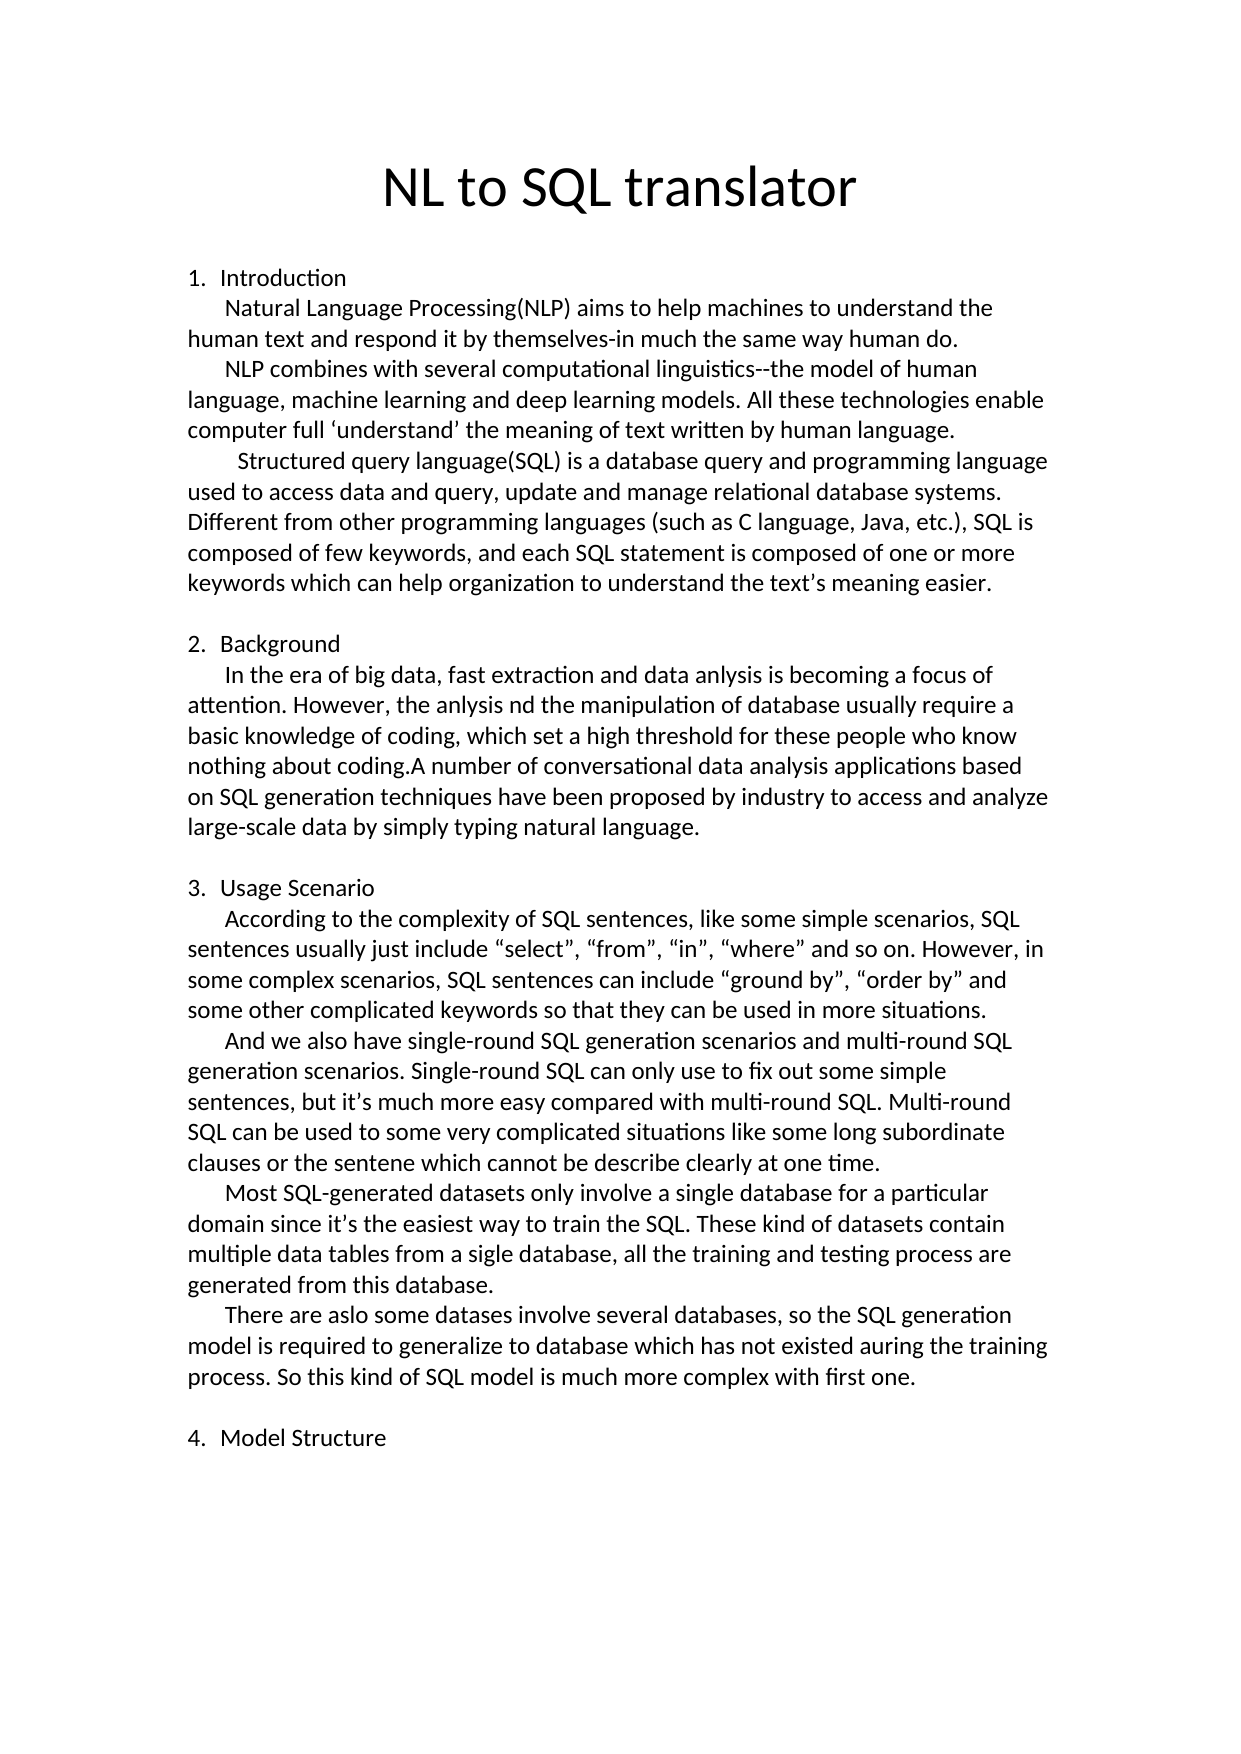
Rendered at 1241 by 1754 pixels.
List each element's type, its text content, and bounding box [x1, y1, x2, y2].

list Model Structure [187, 1422, 1053, 1452]
list There are aslo some datases involve several databases, so the SQL generation model is required to generalize to database which has not existed auring the training process. So this kind of SQL model is much more complex with first one. [187, 1300, 1053, 1391]
text Structured query language(SQL) is a database query and programming language used to access data and query, update and manage relational database systems. Different from other programming languages (such as C language, Java, etc.), SQL is composed of few keywords, and each SQL statement is composed of one or more keywords which can help organization to understand the text’s meaning easier. [187, 445, 1053, 598]
list Most SQL-generated datasets only involve a single database for a particular domain since it’s the easiest way to train the SQL. These kind of datasets contain multiple data tables from a sigle database, all the training and testing process are generated from this database. [187, 1178, 1053, 1300]
list Natural Language Processing(NLP) aims to help machines to understand the human text and respond it by themselves-in much the same way human do. [187, 292, 1053, 353]
list Introduction [187, 262, 1053, 292]
list According to the complexity of SQL sentences, like some simple scenarios, SQL sentences usually just include “select”, “from”, “in”, “where” and so on. However, in some complex scenarios, SQL sentences can include “ground by”, “order by” and some other complicated keywords so that they can be used in more situations. [187, 903, 1053, 1025]
list NLP combines with several computational linguistics--the model of human language, machine learning and deep learning models. All these technologies enable computer full ‘understand’ the meaning of text written by human language. [187, 353, 1053, 445]
list Background [187, 628, 1053, 659]
list Usage Scenario [187, 872, 1053, 903]
text NL to SQL translator [187, 150, 1053, 221]
list And we also have single-round SQL generation scenarios and multi-round SQL generation scenarios. Single-round SQL can only use to fix out some simple sentences, but it’s much more easy compared with multi-round SQL. Multi-round SQL can be used to some very complicated situations like some long subordinate clauses or the sentene which cannot be describe clearly at one time. [187, 1025, 1053, 1178]
list In the era of big data, fast extraction and data anlysis is becoming a focus of attention. However, the anlysis nd the manipulation of database usually require a basic knowledge of coding, which set a high threshold for these people who know nothing about coding.A number of conversational data analysis applications based on SQL generation techniques have been proposed by industry to access and analyze large-scale data by simply typing natural language. [187, 659, 1053, 842]
